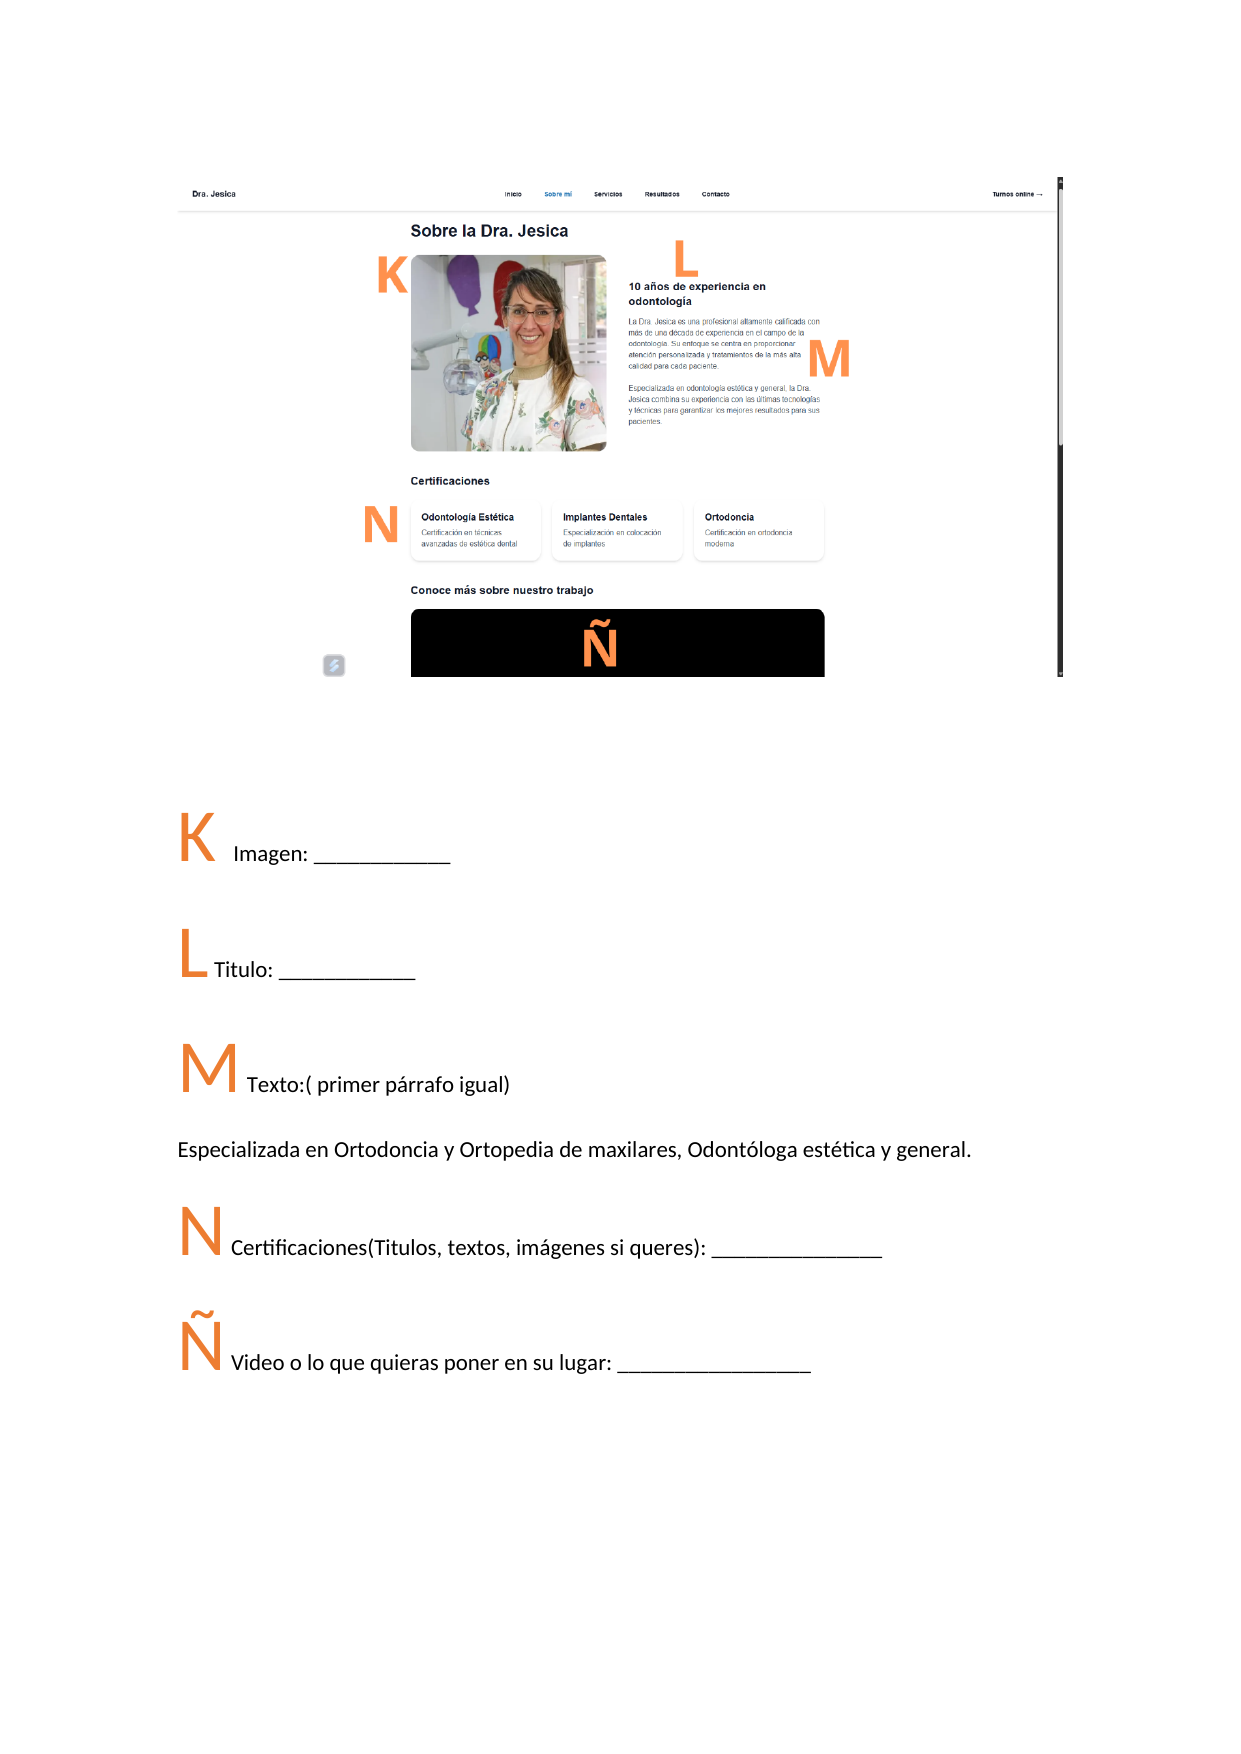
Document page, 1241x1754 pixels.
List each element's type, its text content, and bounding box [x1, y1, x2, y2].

text N Certificaciones(Titulos, textos, imágenes si queres): _______________ [177, 1182, 1063, 1274]
text L Titulo: ____________ [177, 904, 1063, 996]
text Ñ Video o lo que quieras poner en su lugar: _________________ [177, 1298, 1063, 1389]
text Especializada en Ortodoncia y Ortopedia de maxilares, Odontóloga estética y general. [177, 1135, 1063, 1163]
picture [177, 177, 1063, 677]
text K Imagen: ____________ [177, 789, 1063, 880]
text M Texto:( primer párrafo igual) [177, 1020, 1063, 1111]
